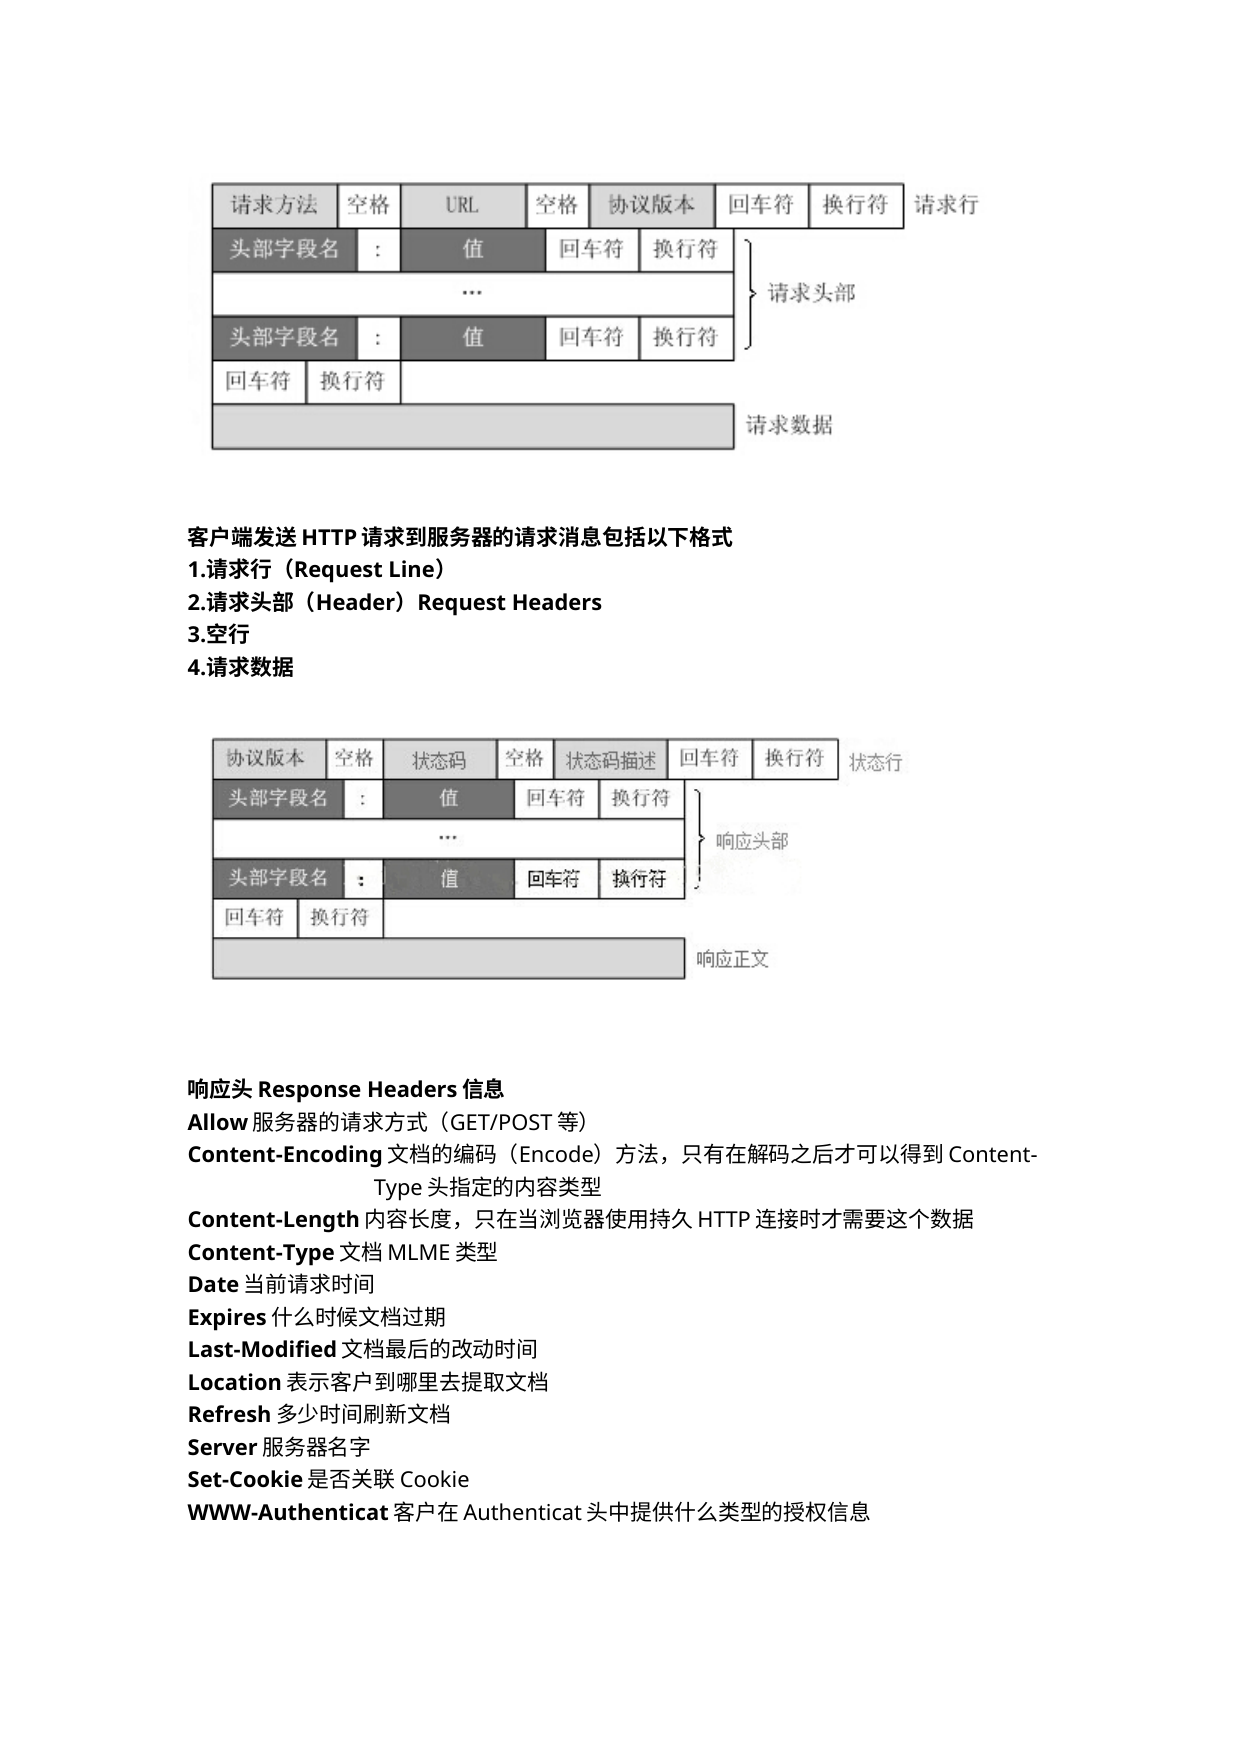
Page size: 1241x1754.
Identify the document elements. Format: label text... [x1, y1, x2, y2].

picture [187, 162, 1053, 467]
text Expires什么时候文档过期 [187, 1299, 1053, 1332]
text Set-Cookie是否关联Cookie [187, 1462, 1053, 1494]
text Location表示客户到哪里去提取文档 [187, 1364, 1053, 1397]
text 客户端发送HTTP请求到服务器的请求消息包括以下格式 [187, 519, 1053, 552]
text Refresh多少时间刷新文档 [187, 1397, 1053, 1429]
text Content-Encoding文档的编码（Encode）方法，只有在解码之后才可以得到Content- Type头指定的内容类型 [187, 1137, 1053, 1202]
text 响应头Response Headers信息 [187, 1072, 1053, 1104]
text Allow服务器的请求方式（GET/POST等） [187, 1104, 1053, 1137]
text Last-Modified文档最后的改动时间 [187, 1332, 1053, 1364]
text Content-Length内容长度，只在当浏览器使用持久HTTP连接时才需要这个数据 [187, 1202, 1053, 1234]
text 4.请求数据 [187, 649, 1053, 682]
text Date当前请求时间 [187, 1267, 1053, 1299]
text 2.请求头部（Header）Request Headers [187, 584, 1053, 617]
text Server服务器名字 [187, 1429, 1053, 1462]
text 1.请求行（Request Line） [187, 552, 1053, 584]
text Content-Type文档MLME类型 [187, 1234, 1053, 1267]
text WWW-Authenticat客户在Authenticat头中提供什么类型的授权信息 [187, 1494, 1053, 1527]
text 3.空行 [187, 617, 1053, 649]
picture [187, 714, 1053, 1013]
